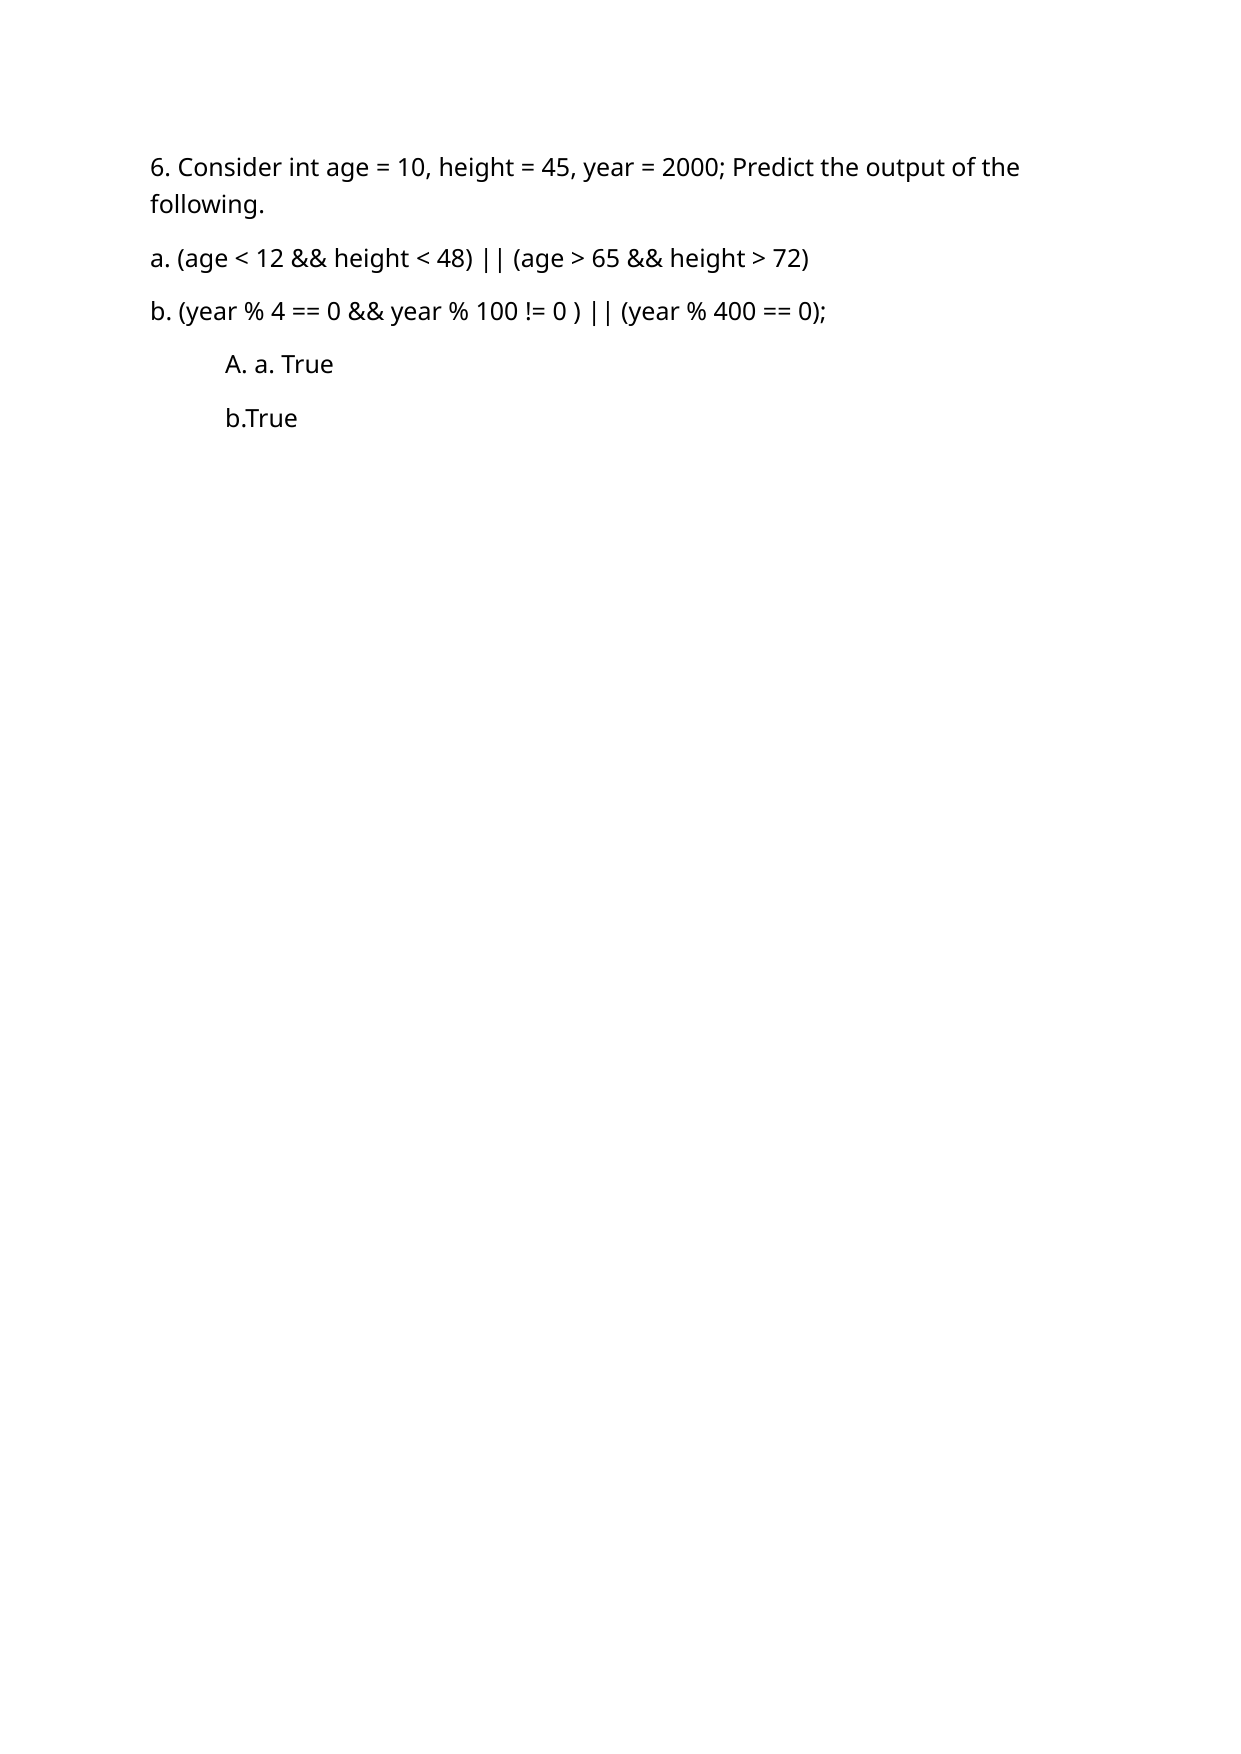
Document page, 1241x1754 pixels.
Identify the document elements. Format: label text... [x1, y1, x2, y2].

text b. (year % 4 == 0 && year % 100 != 0 ) || (year % 400 == 0); [150, 294, 1090, 328]
text 6. Consider int age = 10, height = 45, year = 2000; Predict the output of the following. [150, 150, 1090, 221]
text A. a. True [225, 347, 1090, 381]
text b.True [225, 401, 1090, 434]
text a. (age < 12 && height < 48) || (age > 65 && height > 72) [150, 240, 1090, 274]
